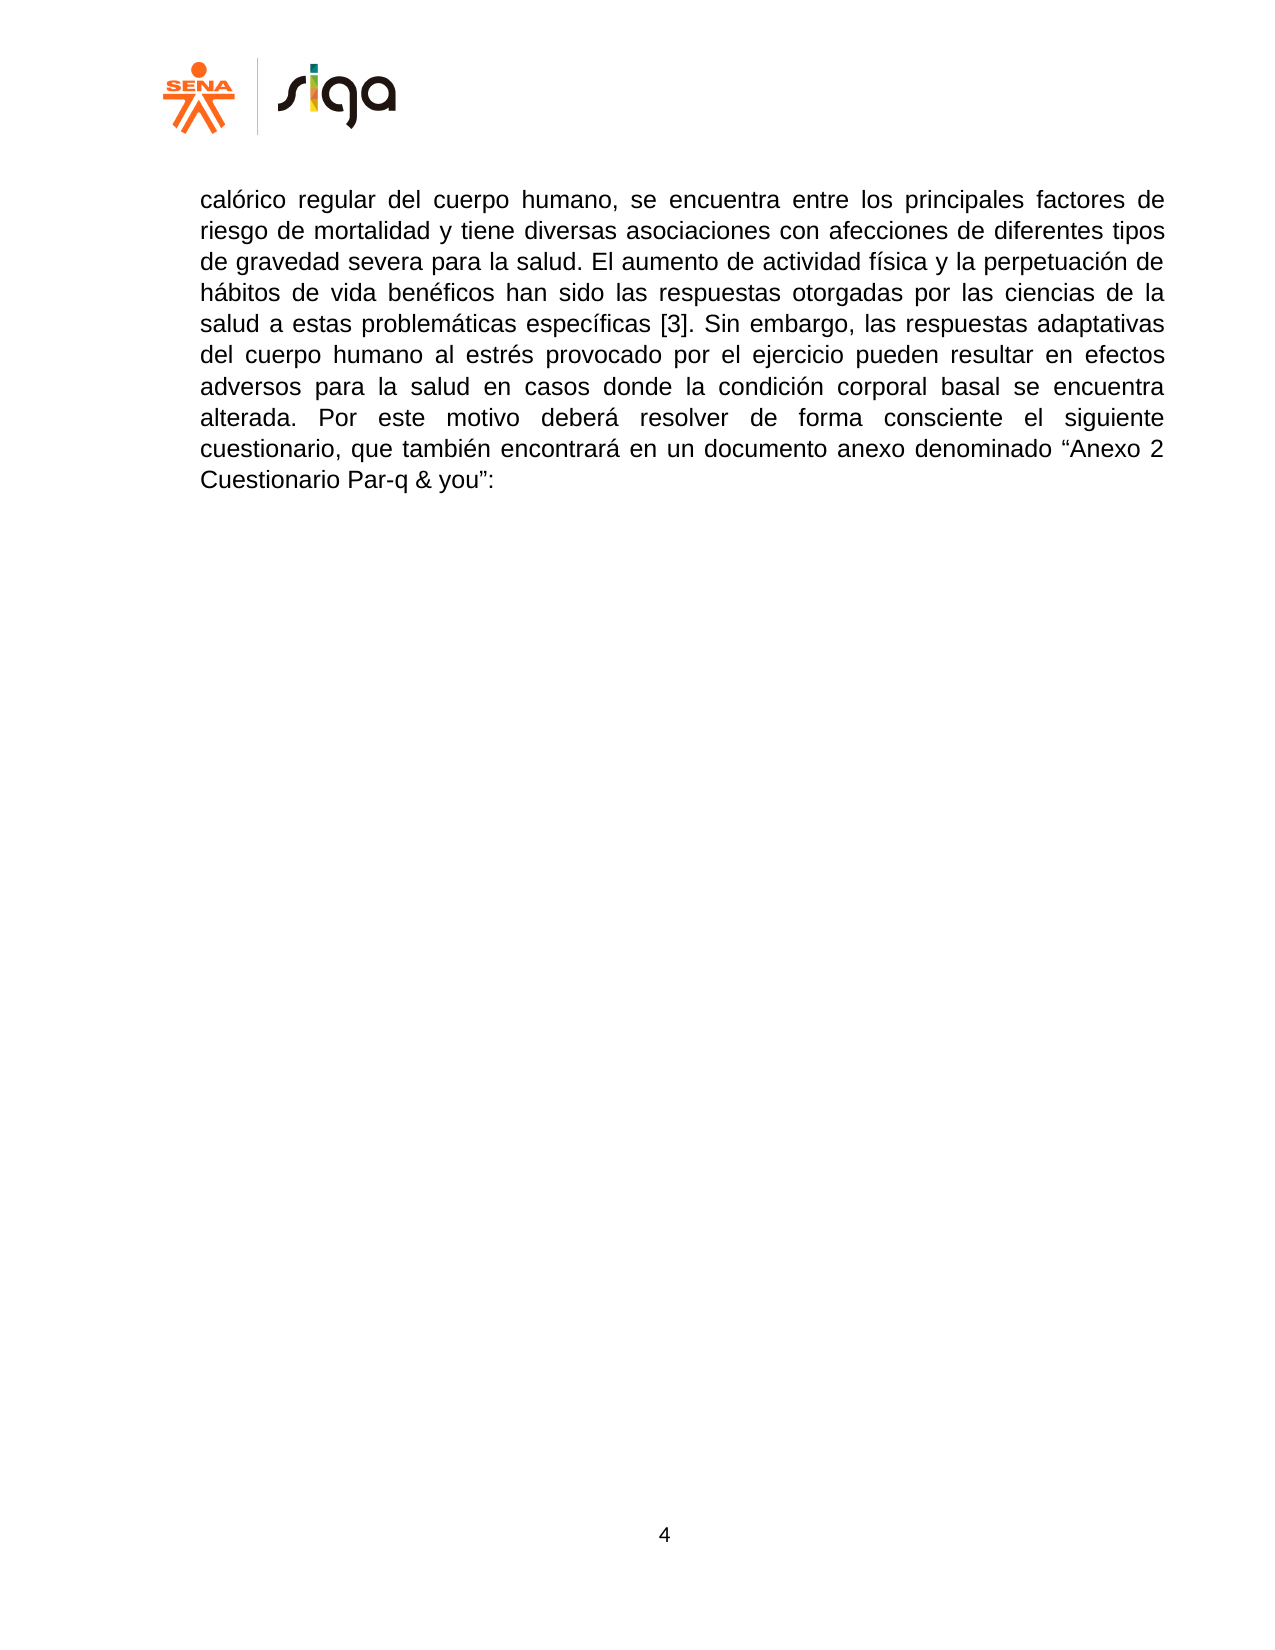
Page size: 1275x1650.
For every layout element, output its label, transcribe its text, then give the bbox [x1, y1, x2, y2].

picture [12, 54, 545, 140]
